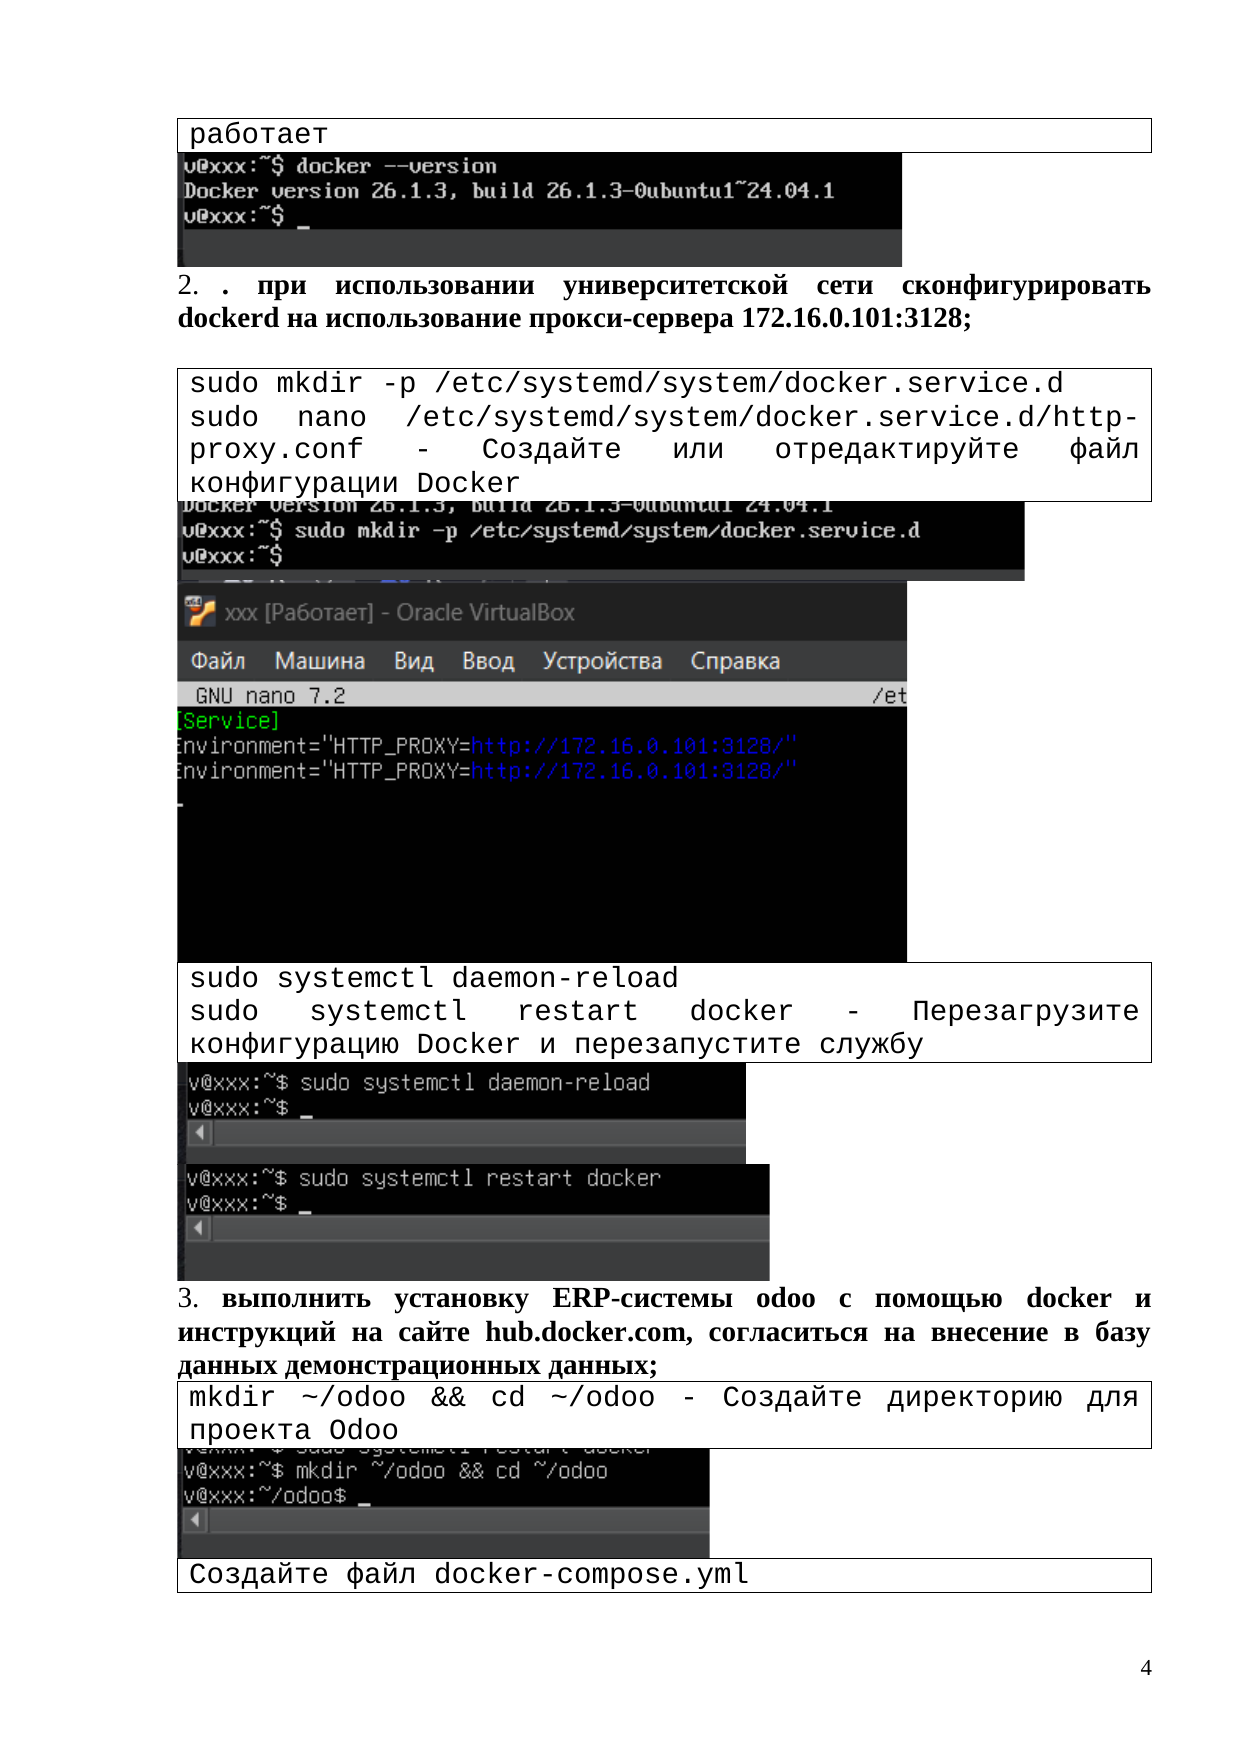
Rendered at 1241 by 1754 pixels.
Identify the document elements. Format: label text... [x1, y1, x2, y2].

table_header mkdir ~/odoo && cd ~/odoo - Создайте директорию для проекта Odoo [178, 1382, 1151, 1448]
picture [177, 153, 903, 267]
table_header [178, 119, 1151, 152]
picture [177, 1449, 710, 1558]
table_header Создайте файл docker-compose.yml [178, 1559, 1151, 1592]
list выполнить установку ERP-системы odoo с помощью docker и инструкций на сайте hub.docker.com, согласиться на внесение в базу данных демонстрационных данных; [177, 1280, 1152, 1381]
table_header sudo systemctl daemon-reload sudo systemctl restart docker - Перезагрузите конфигурацию Docker и перезапустите службу [178, 963, 1151, 1062]
list . при использовании университетской сети сконфигурировать dockerd на использование прокси-сервера 172.16.0.101:3128; [177, 267, 1152, 334]
picture [177, 1062, 770, 1281]
table_header sudo mkdir -p /etc/systemd/system/docker.service.d sudo nano /etc/systemd/system/docker.service.d/http-proxy.conf - Создайте или отредактируйте файл конфигурации Docker [178, 369, 1151, 501]
picture [177, 501, 1025, 962]
